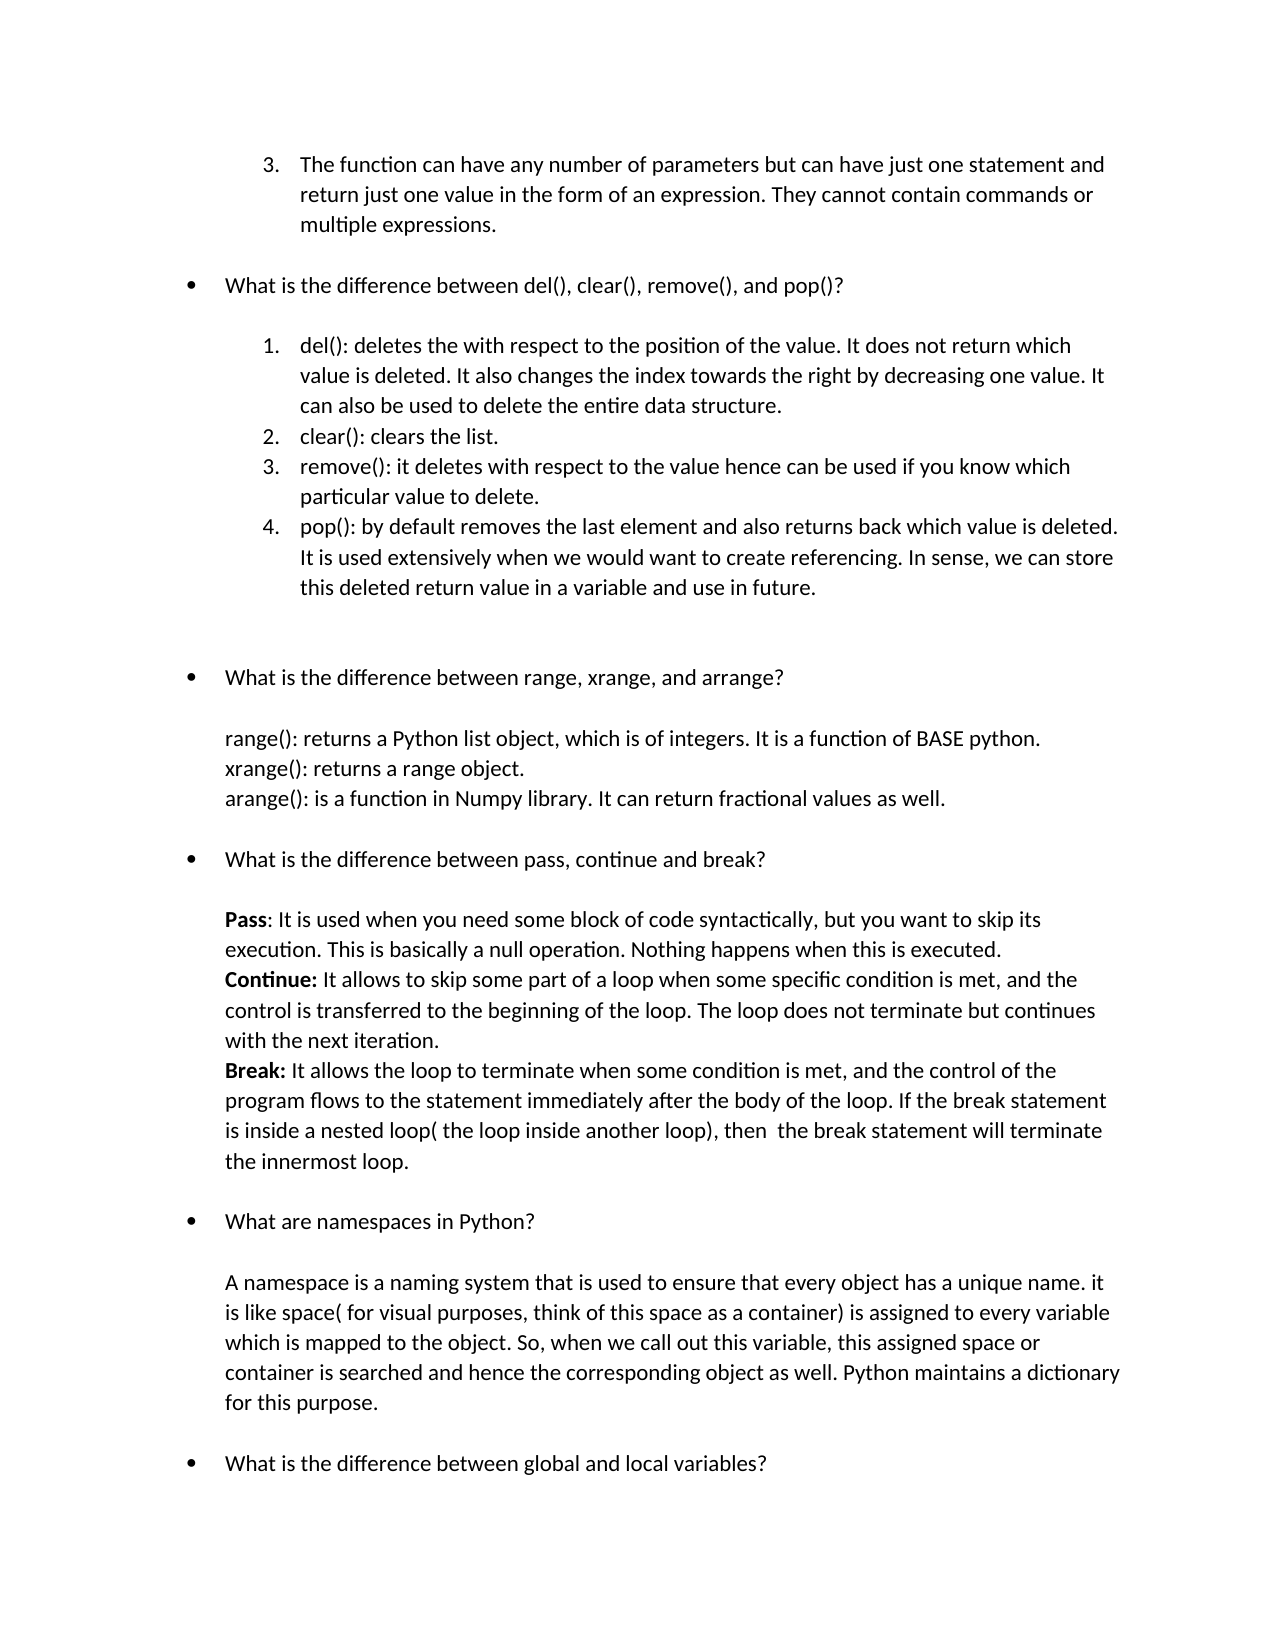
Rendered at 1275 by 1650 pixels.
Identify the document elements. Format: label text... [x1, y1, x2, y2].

list Continue: It allows to skip some part of a loop when some specific condition is met, and the control is transferred to the beginning of the loop. The loop does not terminate but continues with the next iteration. [225, 966, 1125, 1054]
list xrange(): returns a range object. [225, 754, 1125, 782]
list What is the difference between range, xrange, and arrange? [187, 663, 1125, 692]
list A namespace is a naming system that is used to ensure that every object has a unique name. it is like space( for visual purposes, think of this space as a container) is assigned to every variable which is mapped to the object. So, when we call out this variable, this assigned space or container is searched and hence the corresponding object as well. Python maintains a dictionary for this purpose. [225, 1268, 1125, 1417]
list What is the difference between pass, continue and break? [187, 845, 1125, 873]
list What is the difference between global and local variables? [187, 1449, 1125, 1477]
list The function can have any number of parameters but can have just one statement and return just one value in the form of an expression. They cannot contain commands or multiple expressions. [262, 150, 1125, 238]
list range(): returns a Python list object, which is of integers. It is a function of BASE python. [225, 724, 1125, 752]
list pop(): by default removes the last element and also returns back which value is deleted. It is used extensively when we would want to create referencing. In sense, we can store this deleted return value in a variable and use in future. [262, 512, 1125, 601]
list What is the difference between del(), clear(), remove(), and pop()? [187, 271, 1125, 299]
list Break: It allows the loop to terminate when some condition is met, and the control of the program flows to the statement immediately after the body of the loop. If the break statement is inside a nested loop( the loop inside another loop), then the break statement will terminate the innermost loop. [225, 1056, 1125, 1175]
list clear(): clears the list. [262, 422, 1125, 450]
list What are namespaces in Python? [187, 1207, 1125, 1235]
list remove(): it deletes with respect to the value hence can be used if you know which particular value to delete. [262, 452, 1125, 510]
list arange(): is a function in Numpy library. It can return fractional values as well. [225, 784, 1125, 812]
list del(): deletes the with respect to the position of the value. It does not return which value is deleted. It also changes the index towards the right by decreasing one value. It can also be used to delete the entire data structure. [262, 331, 1125, 420]
list Pass: It is used when you need some block of code syntactically, but you want to skip its execution. This is basically a null operation. Nothing happens when this is executed. [225, 905, 1125, 963]
